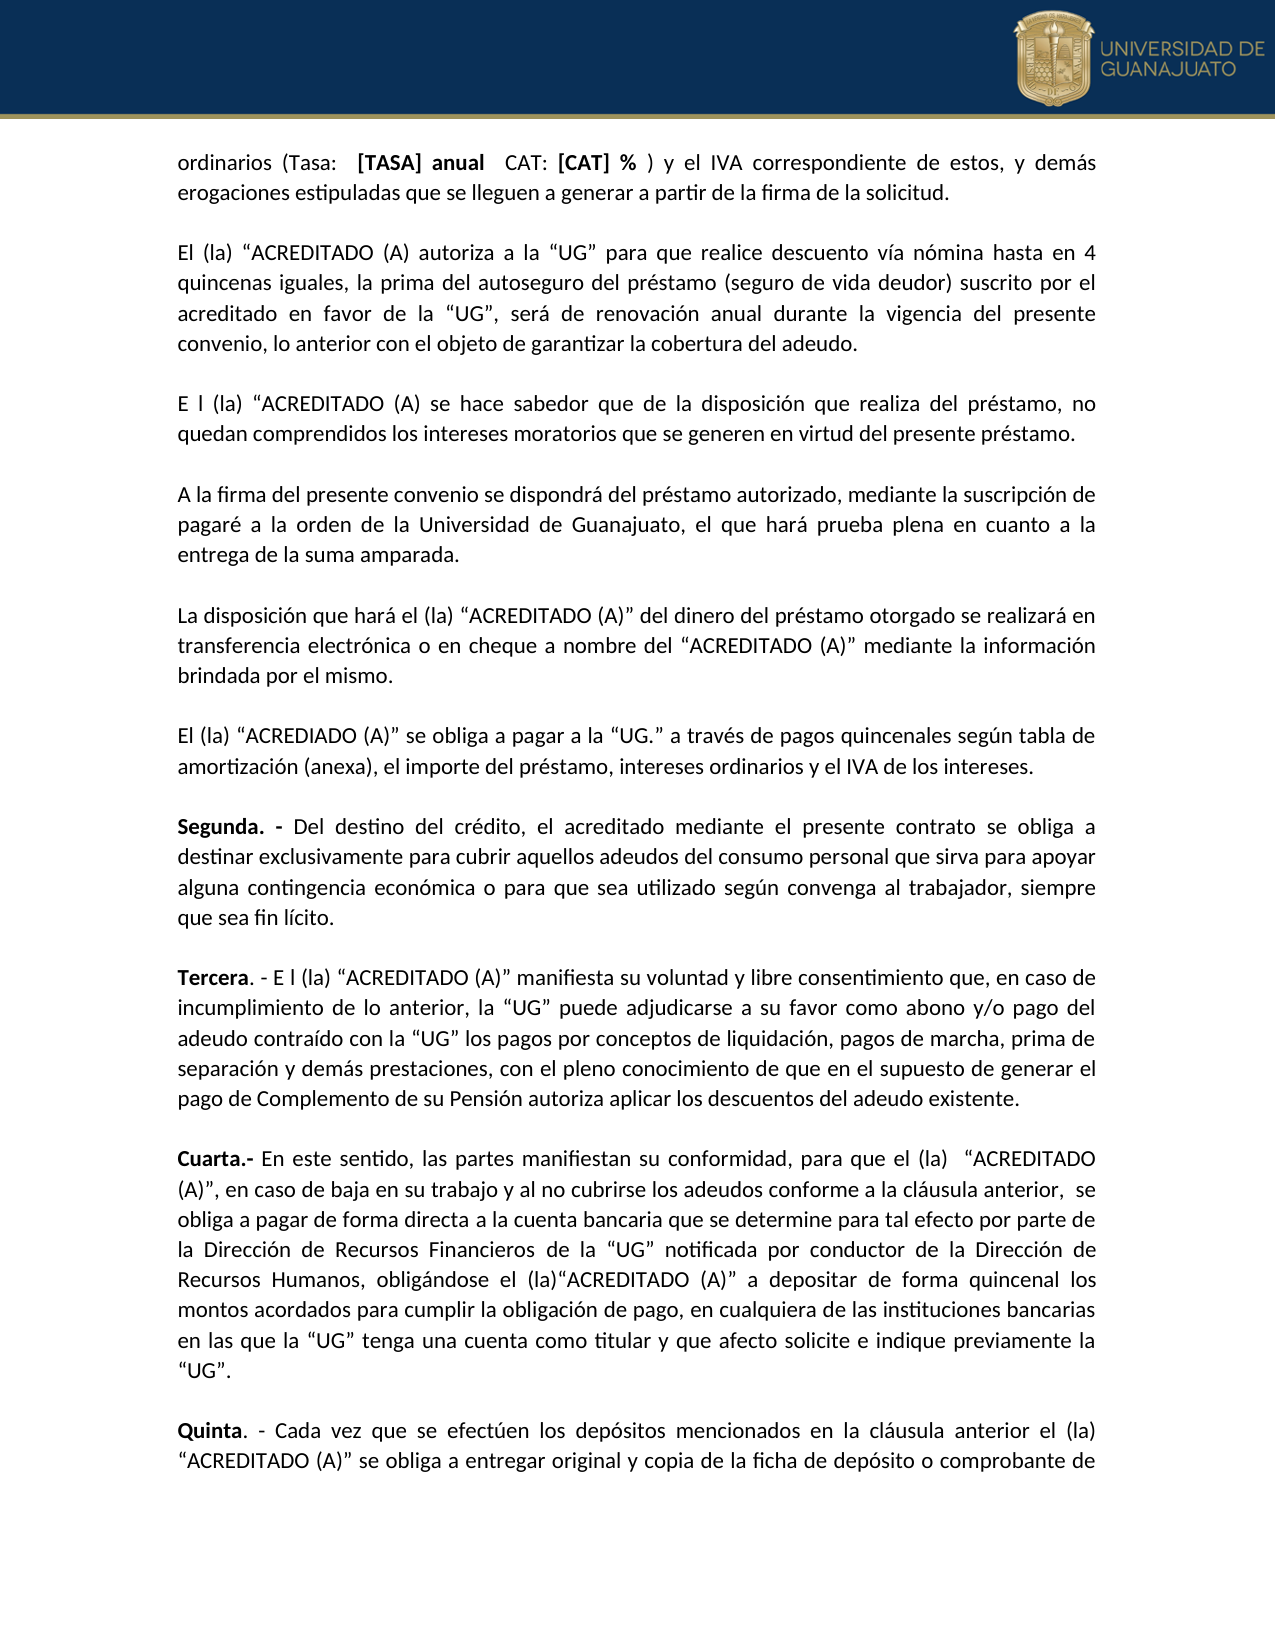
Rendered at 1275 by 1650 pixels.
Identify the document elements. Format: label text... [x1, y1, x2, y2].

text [177, 148, 1098, 206]
text Cuarta.- En este sentido, las partes manifiestan su conformidad, para que el (la) “ACREDITADO (A)”, en caso de baja en su trabajo y al no cubrirse los adeudos conforme a la cláusula anterior, se obliga a pagar de forma directa a la cuenta bancaria que se determine para tal efecto por parte de la Dirección de Recursos Financieros de la “UG” notificada por conductor de la Dirección de Recursos Humanos, obligándose el (la)“ACREDITADO (A)” a depositar de forma quincenal los montos acordados para cumplir la obligación de pago, en cualquiera de las instituciones bancarias en las que la “UG” tenga una cuenta como titular y que afecto solicite e indique previamente la “UG”. [177, 1144, 1098, 1384]
text La disposición que hará el (la) “ACREDITADO (A)” del dinero del préstamo otorgado se realizará en transferencia electrónica o en cheque a nombre del “ACREDITADO (A)” mediante la información brindada por el mismo. [177, 601, 1098, 689]
text Tercera. - E l (la) “ACREDITADO (A)” manifiesta su voluntad y libre consentimiento que, en caso de incumplimiento de lo anterior, la “UG” puede adjudicarse a su favor como abono y/o pago del adeudo contraído con la “UG” los pagos por conceptos de liquidación, pagos de marcha, prima de separación y demás prestaciones, con el pleno conocimiento de que en el supuesto de generar el pago de Complemento de su Pensión autoriza aplicar los descuentos del adeudo existente. [177, 963, 1098, 1112]
text A la firma del presente convenio se dispondrá del préstamo autorizado, mediante la suscripción de pagaré a la orden de la Universidad de Guanajuato, el que hará prueba plena en cuanto a la entrega de la suma amparada. [177, 480, 1098, 568]
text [177, 1416, 1098, 1474]
text Segunda. - Del destino del crédito, el acreditado mediante el presente contrato se obliga a destinar exclusivamente para cubrir aquellos adeudos del consumo personal que sirva para apoyar alguna contingencia económica o para que sea utilizado según convenga al trabajador, siempre que sea fin lícito. [177, 812, 1098, 931]
text El (la) “ACREDIADO (A)” se obliga a pagar a la “UG.” a través de pagos quincenales según tabla de amortización (anexa), el importe del préstamo, intereses ordinarios y el IVA de los intereses. [177, 722, 1098, 780]
text E l (la) “ACREDITADO (A) se hace sabedor que de la disposición que realiza del préstamo, no quedan comprendidos los intereses moratorios que se generen en virtud del presente préstamo. [177, 389, 1098, 447]
text El (la) “ACREDITADO (A) autoriza a la “UG” para que realice descuento vía nómina hasta en 4 quincenas iguales, la prima del autoseguro del préstamo (seguro de vida deudor) suscrito por el acreditado en favor de la “UG”, será de renovación anual durante la vigencia del presente convenio, lo anterior con el objeto de garantizar la cobertura del adeudo. [177, 238, 1098, 357]
picture [0, 0, 1275, 119]
